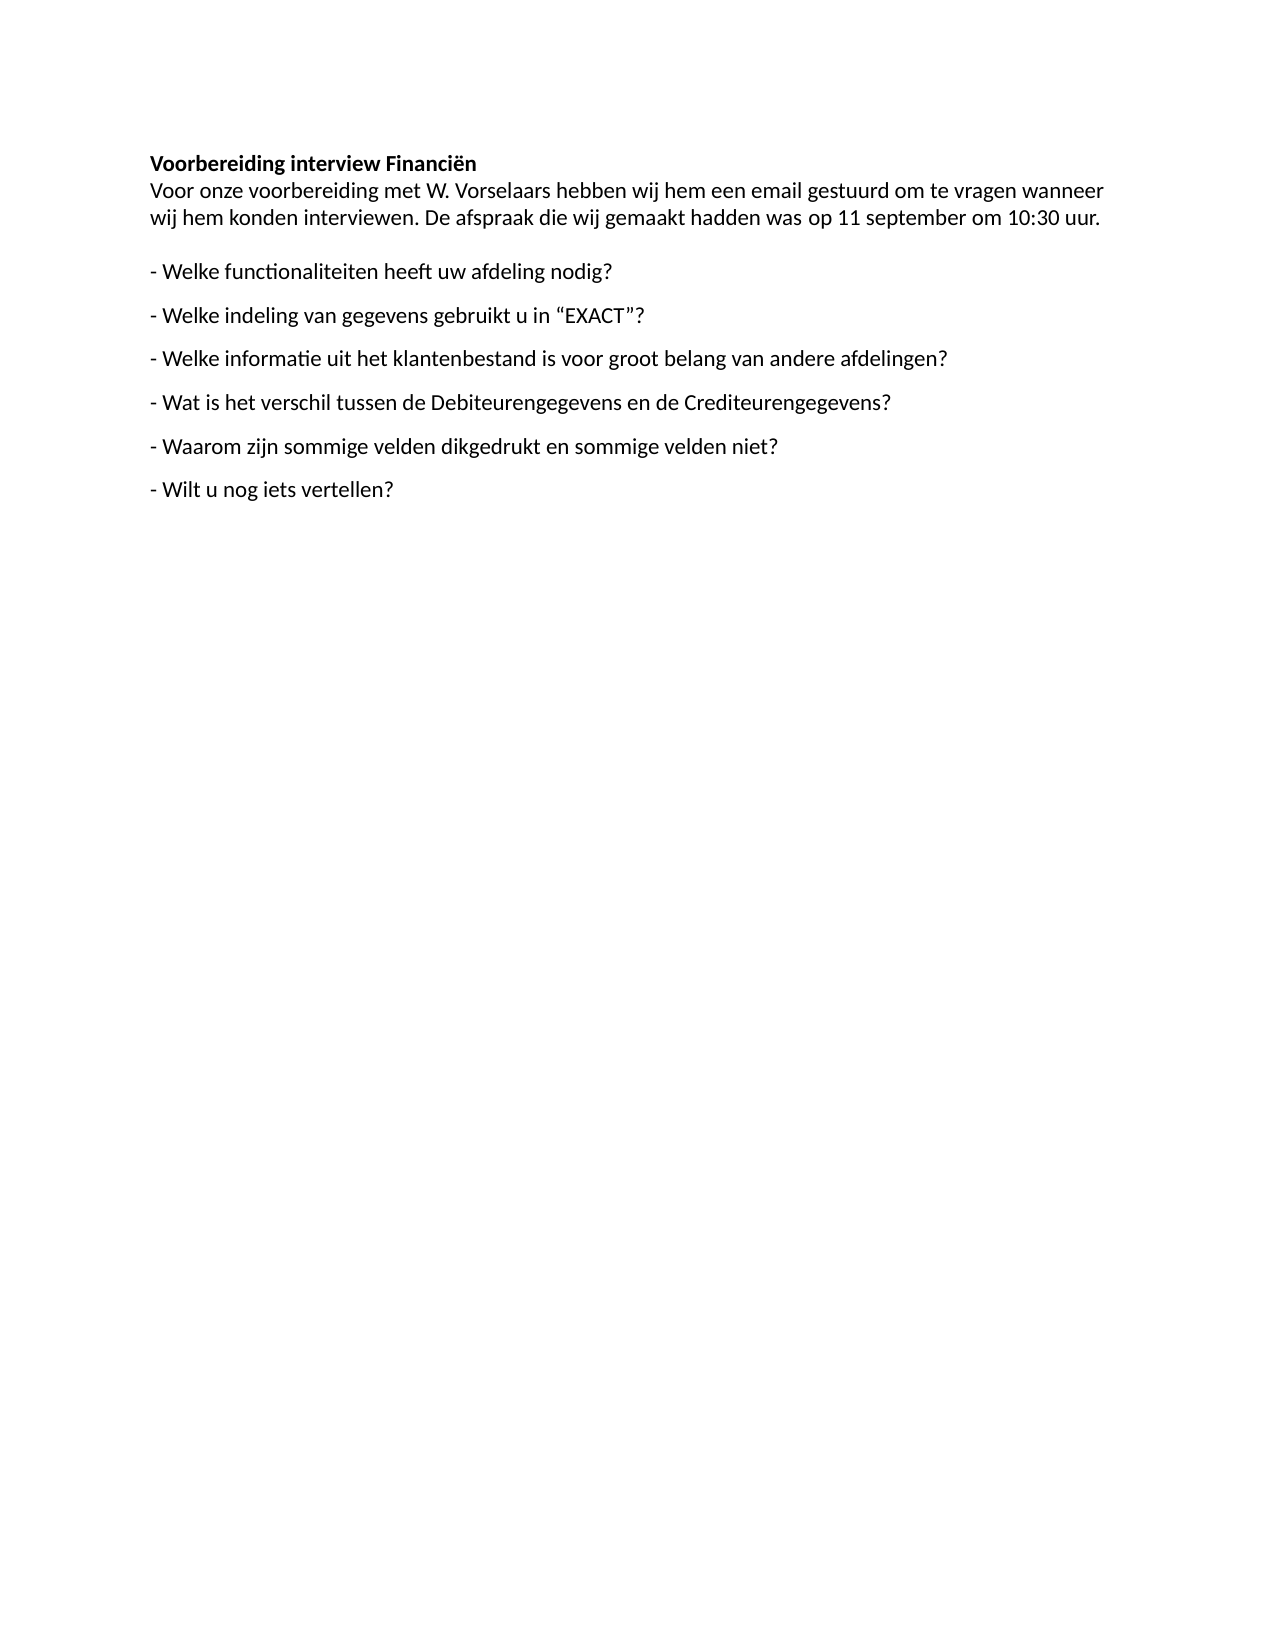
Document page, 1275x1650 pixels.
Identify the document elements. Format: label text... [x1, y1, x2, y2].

text - Wilt u nog iets vertellen? [150, 476, 1125, 503]
text - Wat is het verschil tussen de Debiteurengegevens en de Crediteurengegevens? [150, 389, 1125, 416]
text - Waarom zijn sommige velden dikgedrukt en sommige velden niet? [150, 432, 1125, 459]
text - Welke indeling van gegevens gebruikt u in “EXACT”? [150, 302, 1125, 328]
text - Welke informatie uit het klantenbestand is voor groot belang van andere afdelingen? [150, 345, 1125, 372]
text Voorbereiding interview Financiën Voor onze voorbereiding met W. Vorselaars hebben wij hem een email gestuurd om te vragen wanneer wij hem konden interviewen. De afspraak die wij gemaakt hadden was op 11 september om 10:30 uur. - Welke functionaliteiten heeft uw afdeling nodig? [150, 150, 1125, 285]
